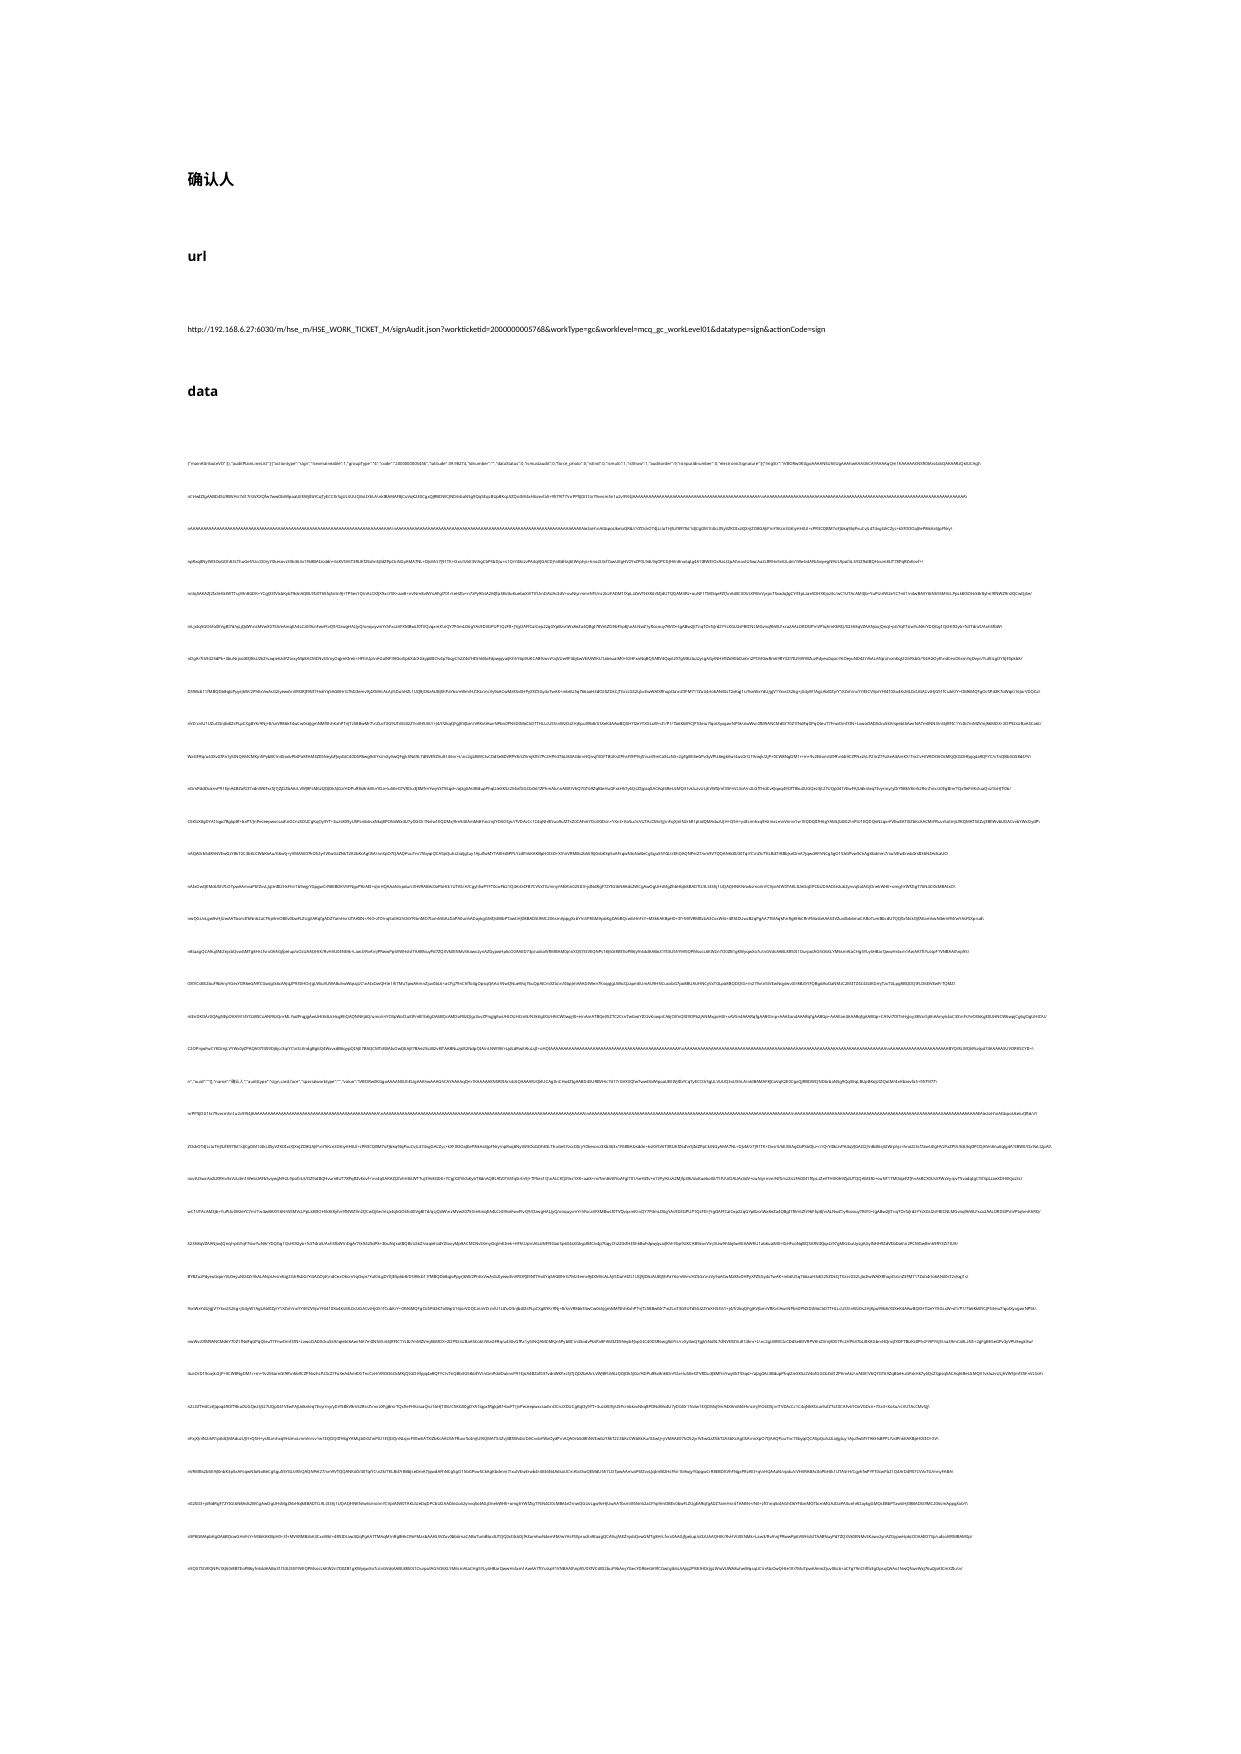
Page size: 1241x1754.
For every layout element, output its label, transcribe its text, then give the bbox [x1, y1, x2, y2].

subtitle url [187, 240, 1053, 273]
subtitle 确认人 [187, 162, 1053, 194]
text http://192.168.6.27:6030/m/hse_m/HSE_WORK_TICKET_M/signAudit.json?workticketid=2000000005768&workType=gc&worklevel=mcq_gc_workLevel01&datatype=sign&actionCode=sign [187, 313, 1053, 346]
subtitle data [187, 375, 1053, 407]
